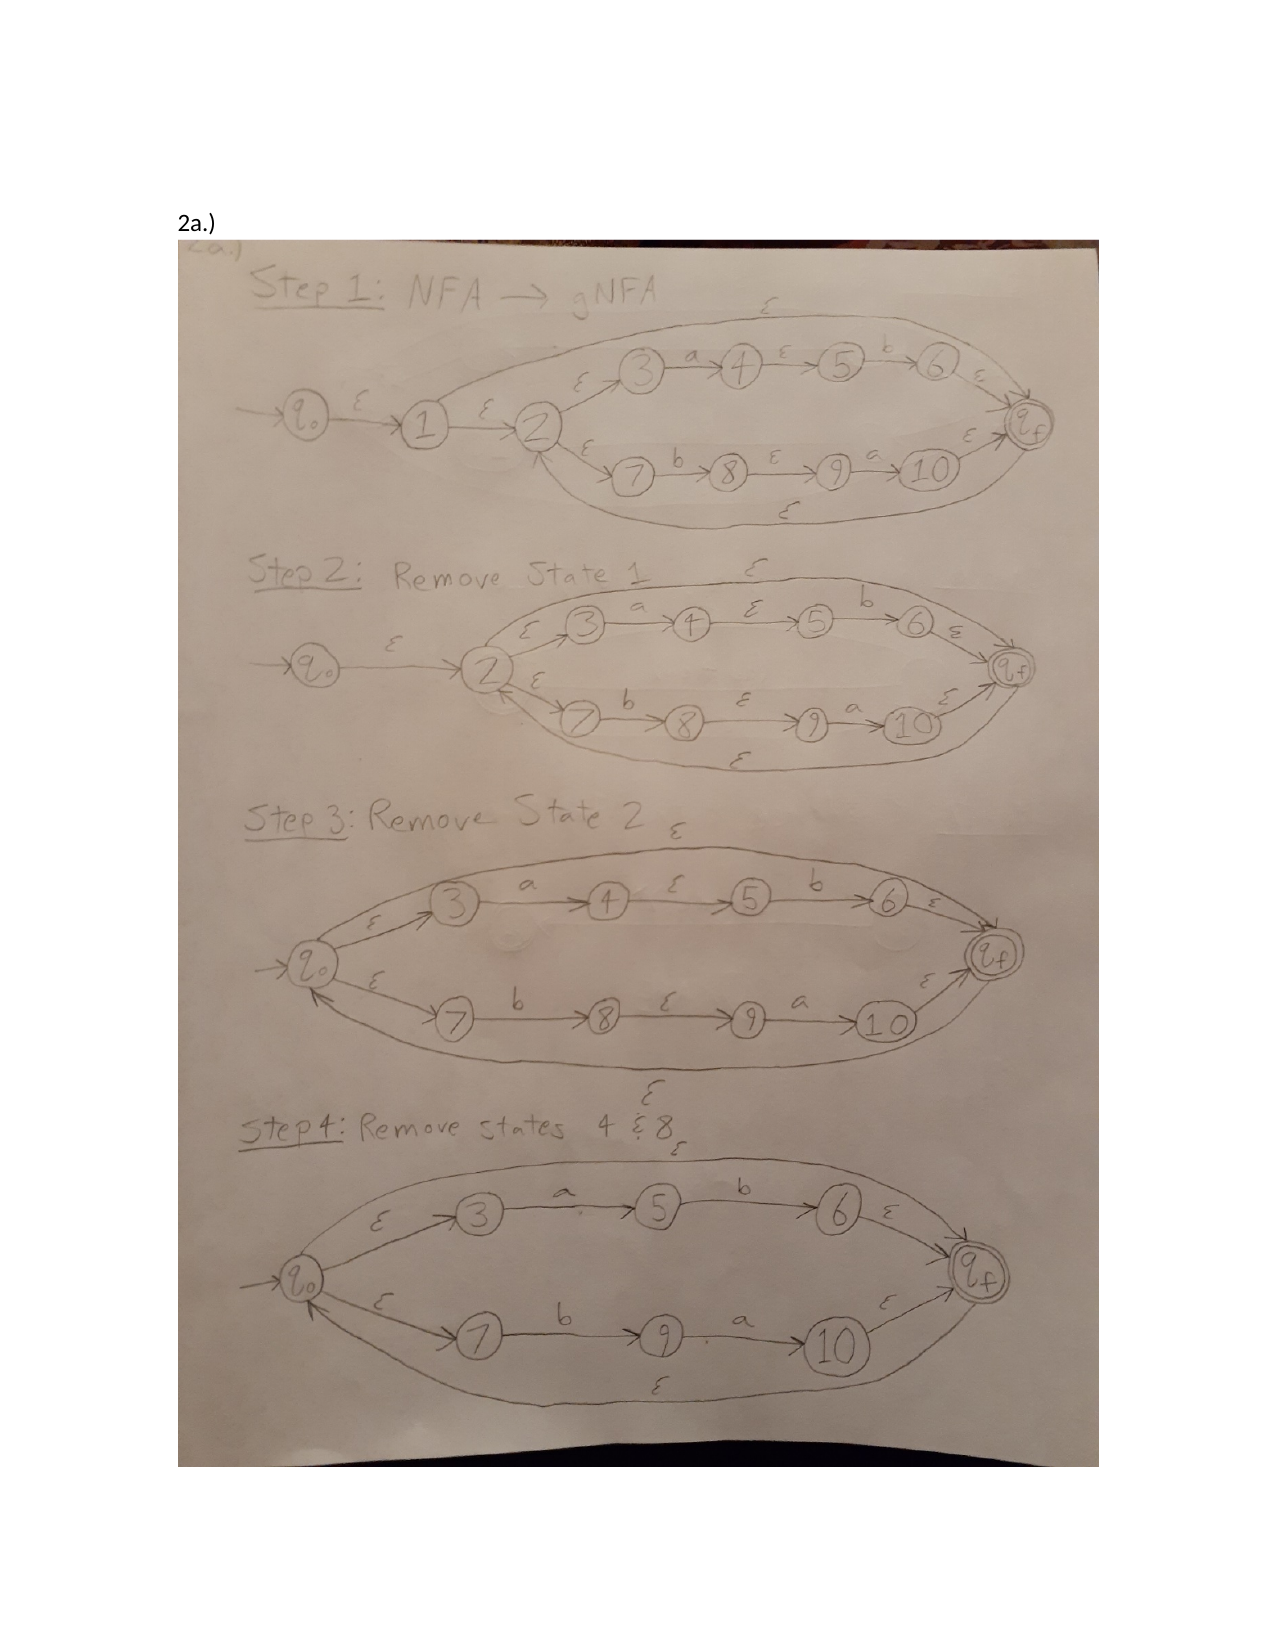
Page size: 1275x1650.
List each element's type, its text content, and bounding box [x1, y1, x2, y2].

picture [179, 241, 1099, 1466]
